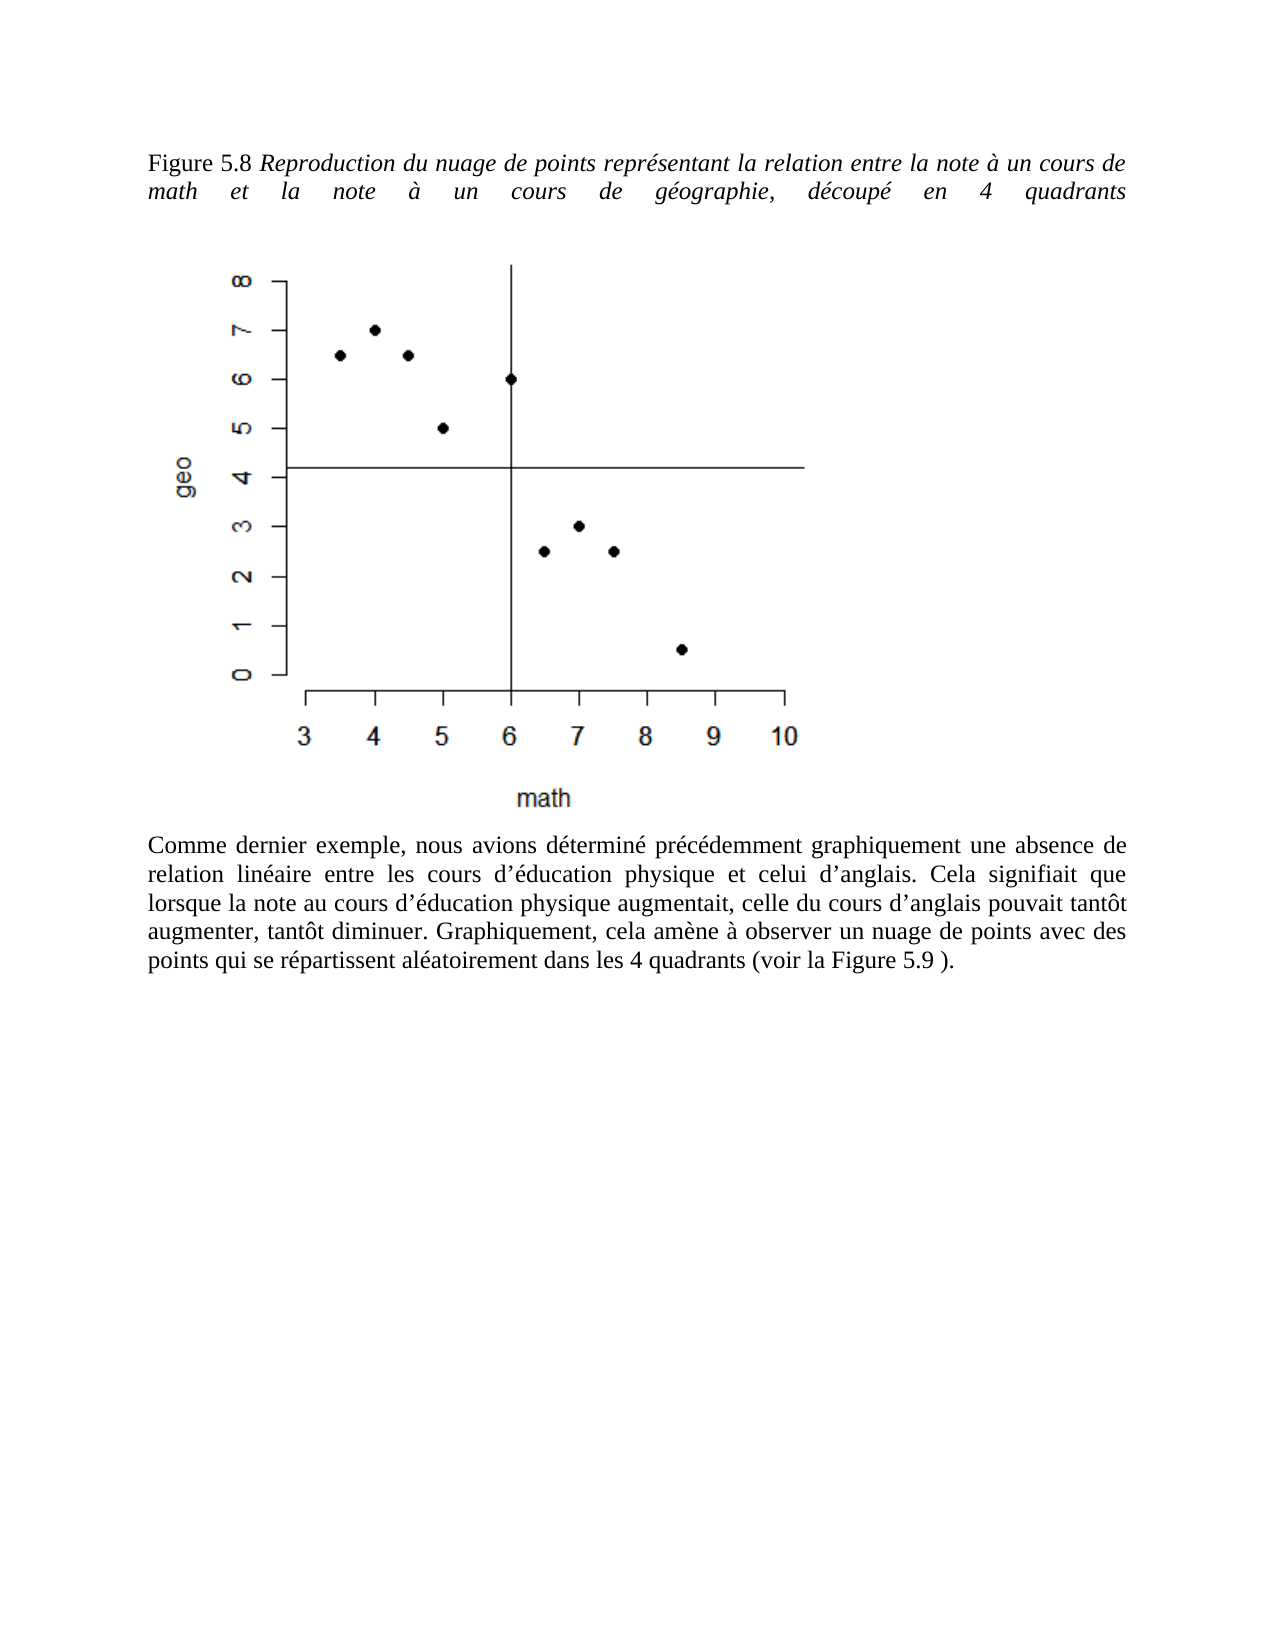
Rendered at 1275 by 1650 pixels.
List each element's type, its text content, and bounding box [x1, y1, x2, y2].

picture [166, 205, 925, 812]
text Comme dernier exemple, nous avions déterminé précédemment graphiquement une absence de relation linéaire entre les cours d’éducation physique et celui d’anglais. Cela signifiait que lorsque la note au cours d’éducation physique augmentait, celle du cours d’anglais pouvait tantôt augmenter, tantôt diminuer. Graphiquement, cela amène à observer un nuage de points avec des points qui se répartissent aléatoirement dans les 4 quadrants (voir la Figure 5.9 ). [148, 830, 1127, 974]
